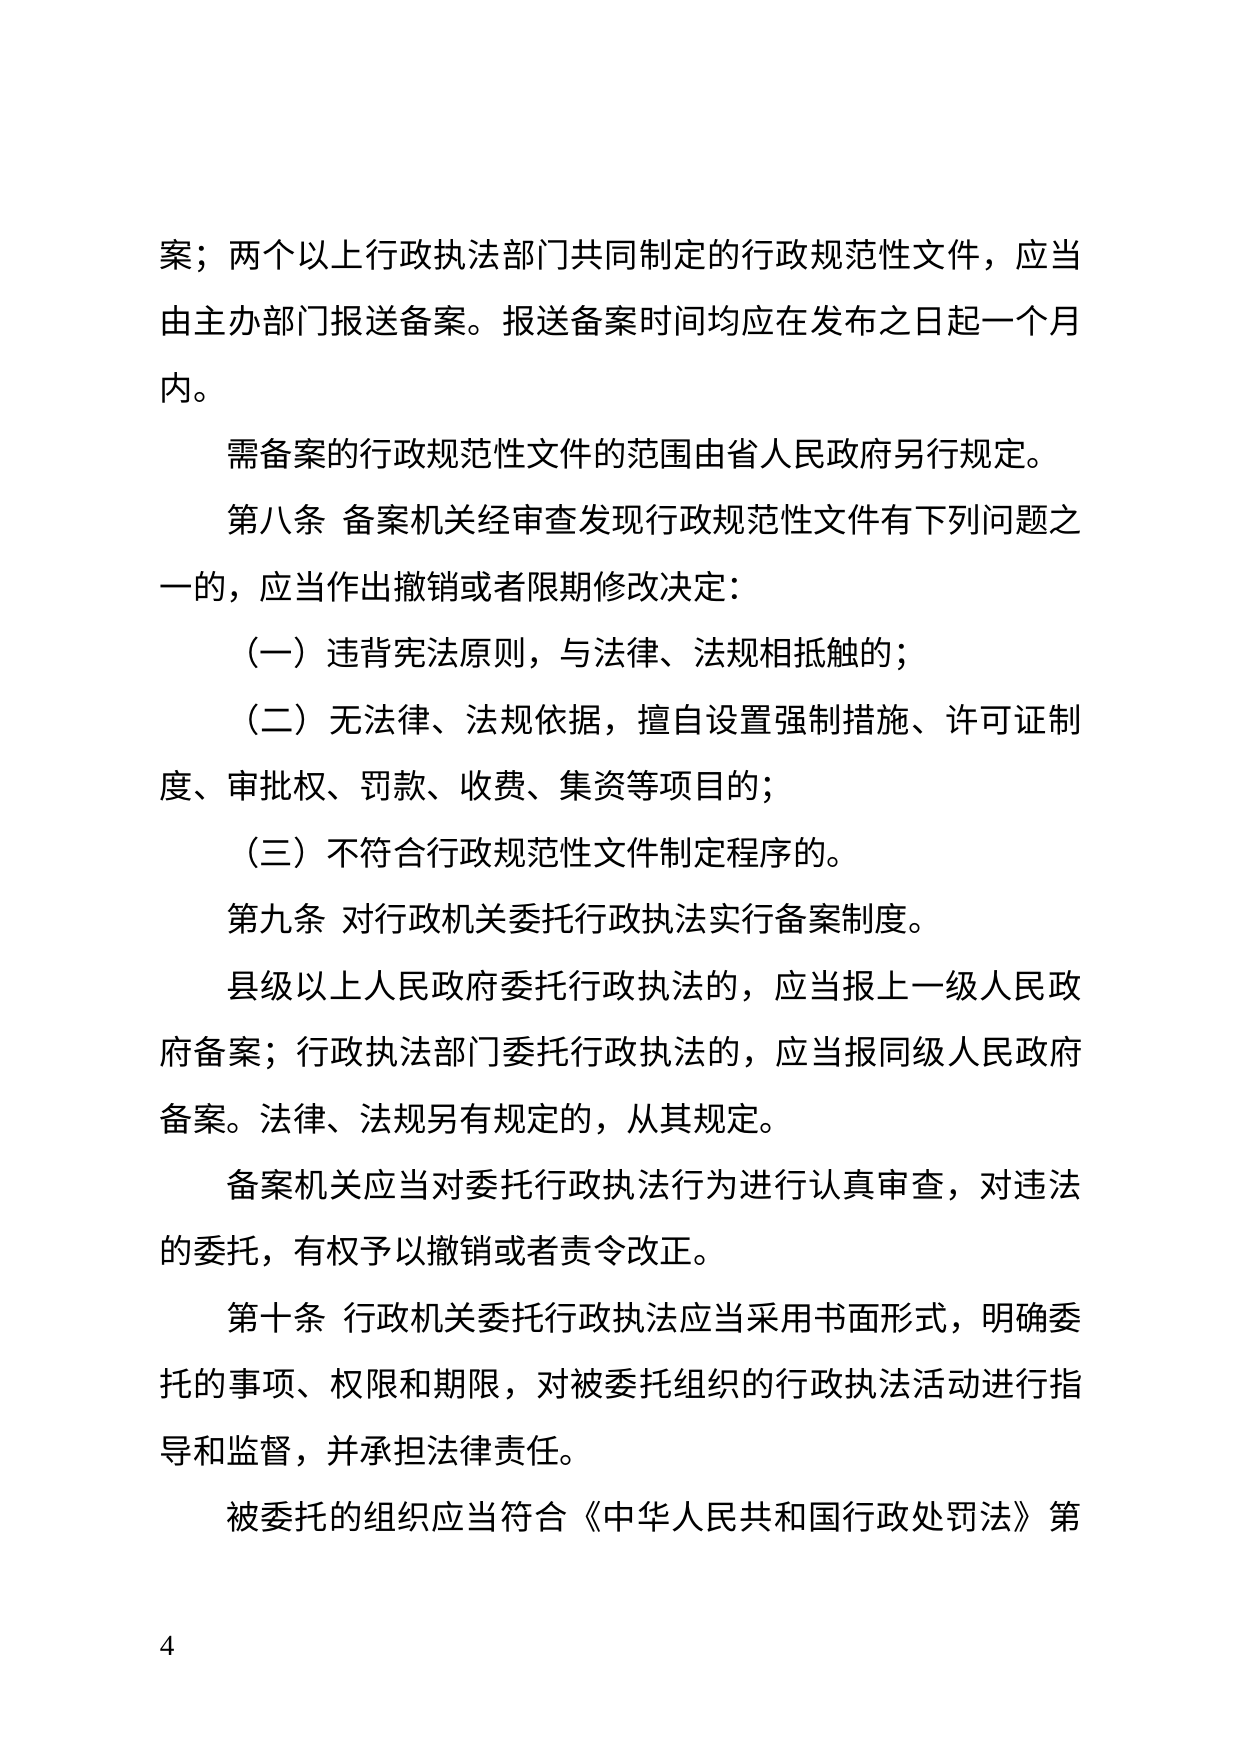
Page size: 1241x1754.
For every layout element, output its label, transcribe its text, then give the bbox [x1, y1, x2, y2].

text 需备案的行政规范性文件的范围由省人民政府另行规定。 [159, 419, 1084, 485]
text 备案机关应当对委托行政执法行为进行认真审查，对违法的委托，有权予以撤销或者责令改正。 [159, 1150, 1084, 1283]
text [159, 1482, 1084, 1548]
text （三）不符合行政规范性文件制定程序的。 [159, 817, 1084, 884]
text 第八条 备案机关经审查发现行政规范性文件有下列问题之一的，应当作出撤销或者限期修改决定： [159, 485, 1084, 618]
text 县级以上人民政府委托行政执法的，应当报上一级人民政府备案；行政执法部门委托行政执法的，应当报同级人民政府备案。法律、法规另有规定的，从其规定。 [159, 950, 1084, 1150]
text 第九条 对行政机关委托行政执法实行备案制度。 [159, 884, 1084, 950]
text （二）无法律、法规依据，擅自设置强制措施、许可证制度、审批权、罚款、收费、集资等项目的； [159, 684, 1084, 817]
text 第十条 行政机关委托行政执法应当采用书面形式，明确委托的事项、权限和期限，对被委托组织的行政执法活动进行指导和监督，并承担法律责任。 [159, 1283, 1084, 1482]
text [159, 219, 1084, 419]
text （一）违背宪法原则，与法律、法规相抵触的； [159, 618, 1084, 684]
